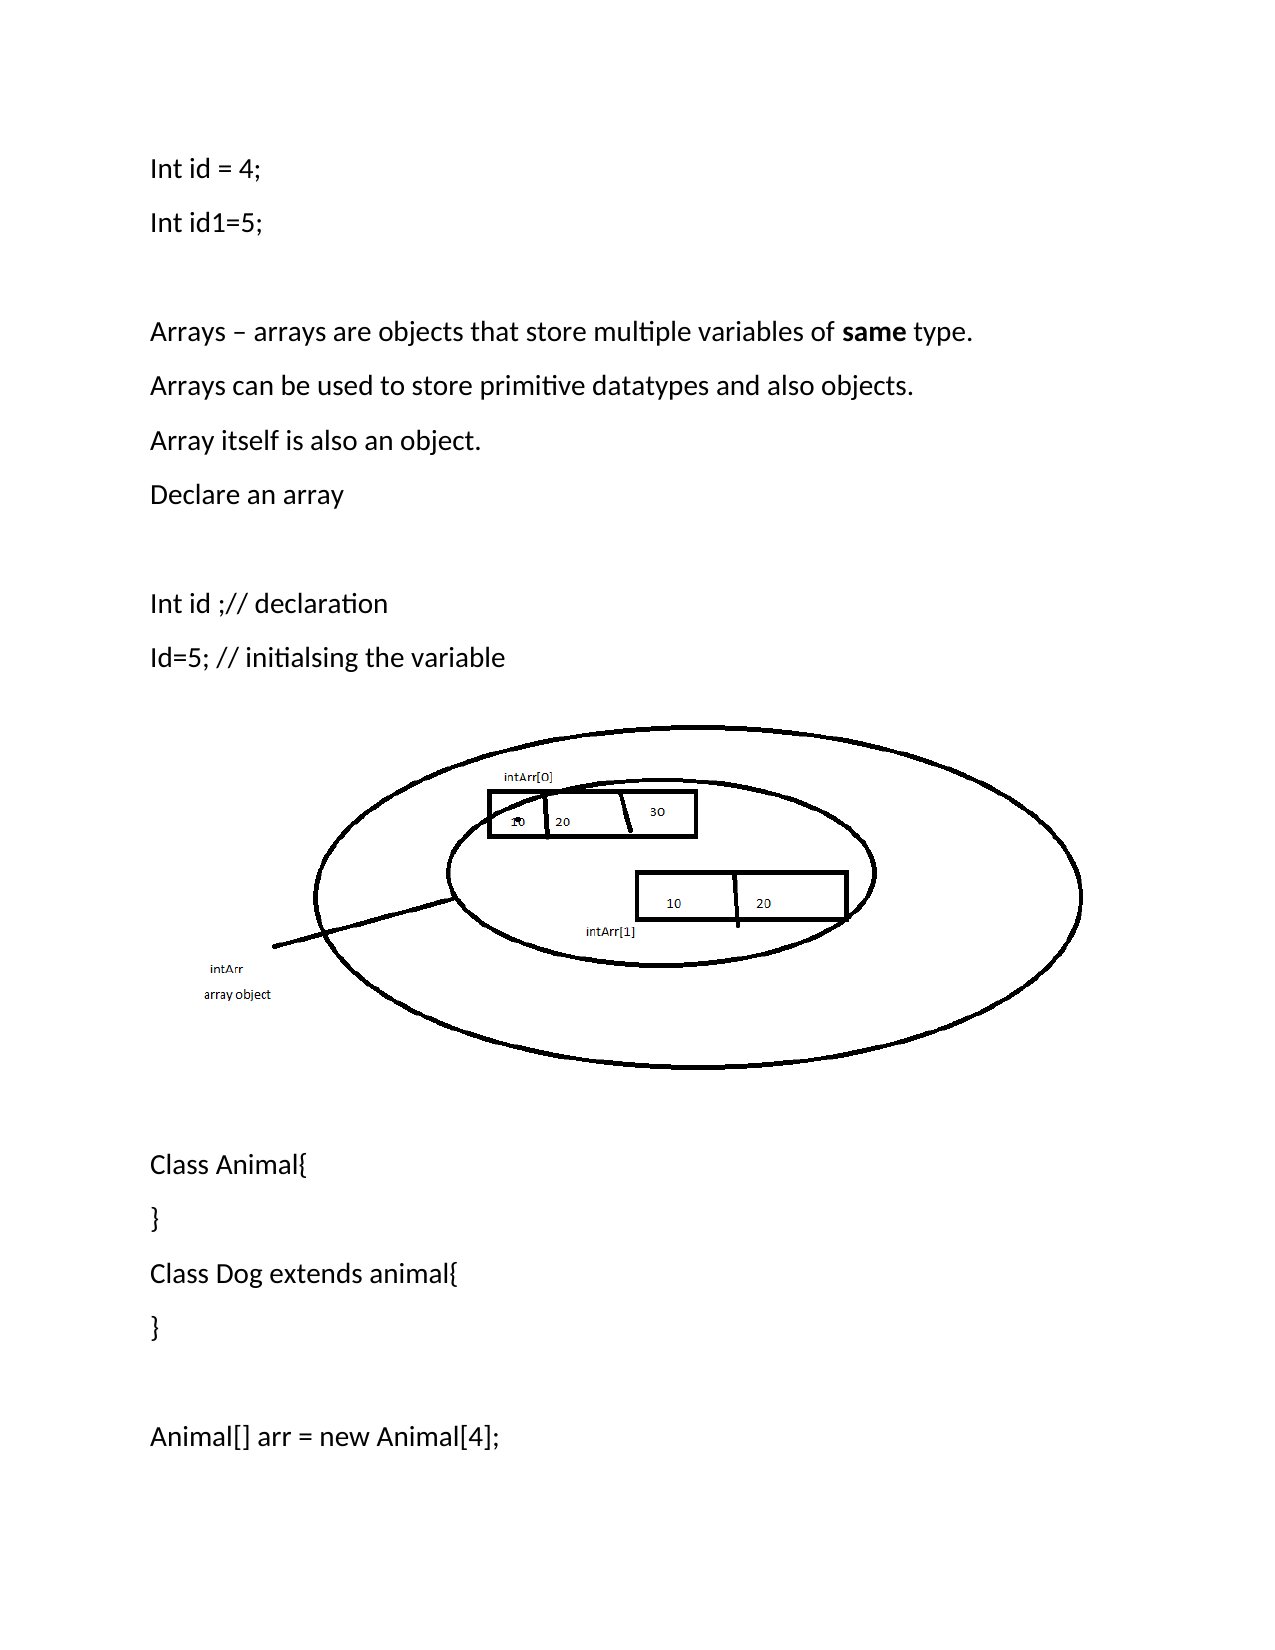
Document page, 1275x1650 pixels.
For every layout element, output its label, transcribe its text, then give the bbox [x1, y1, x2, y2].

text Int id1=5; [150, 204, 1125, 240]
text Class Dog extends animal{ [150, 1255, 1125, 1290]
picture [150, 693, 1123, 1074]
text Int id ;// declaration [150, 585, 1125, 621]
text } [150, 1309, 1125, 1345]
text Int id = 4; [150, 150, 1125, 186]
text Class Animal{ [150, 1146, 1125, 1182]
text Id=5; // initialsing the variable [150, 639, 1125, 675]
text Arrays can be used to store primitive datatypes and also objects. [150, 367, 1125, 403]
text } [150, 1200, 1125, 1236]
text Declare an array [150, 476, 1125, 512]
text Animal[] arr = new Animal[4]; [150, 1418, 1125, 1453]
text Array itself is also an object. [150, 422, 1125, 457]
text Arrays – arrays are objects that store multiple variables of same type. [150, 313, 1125, 349]
